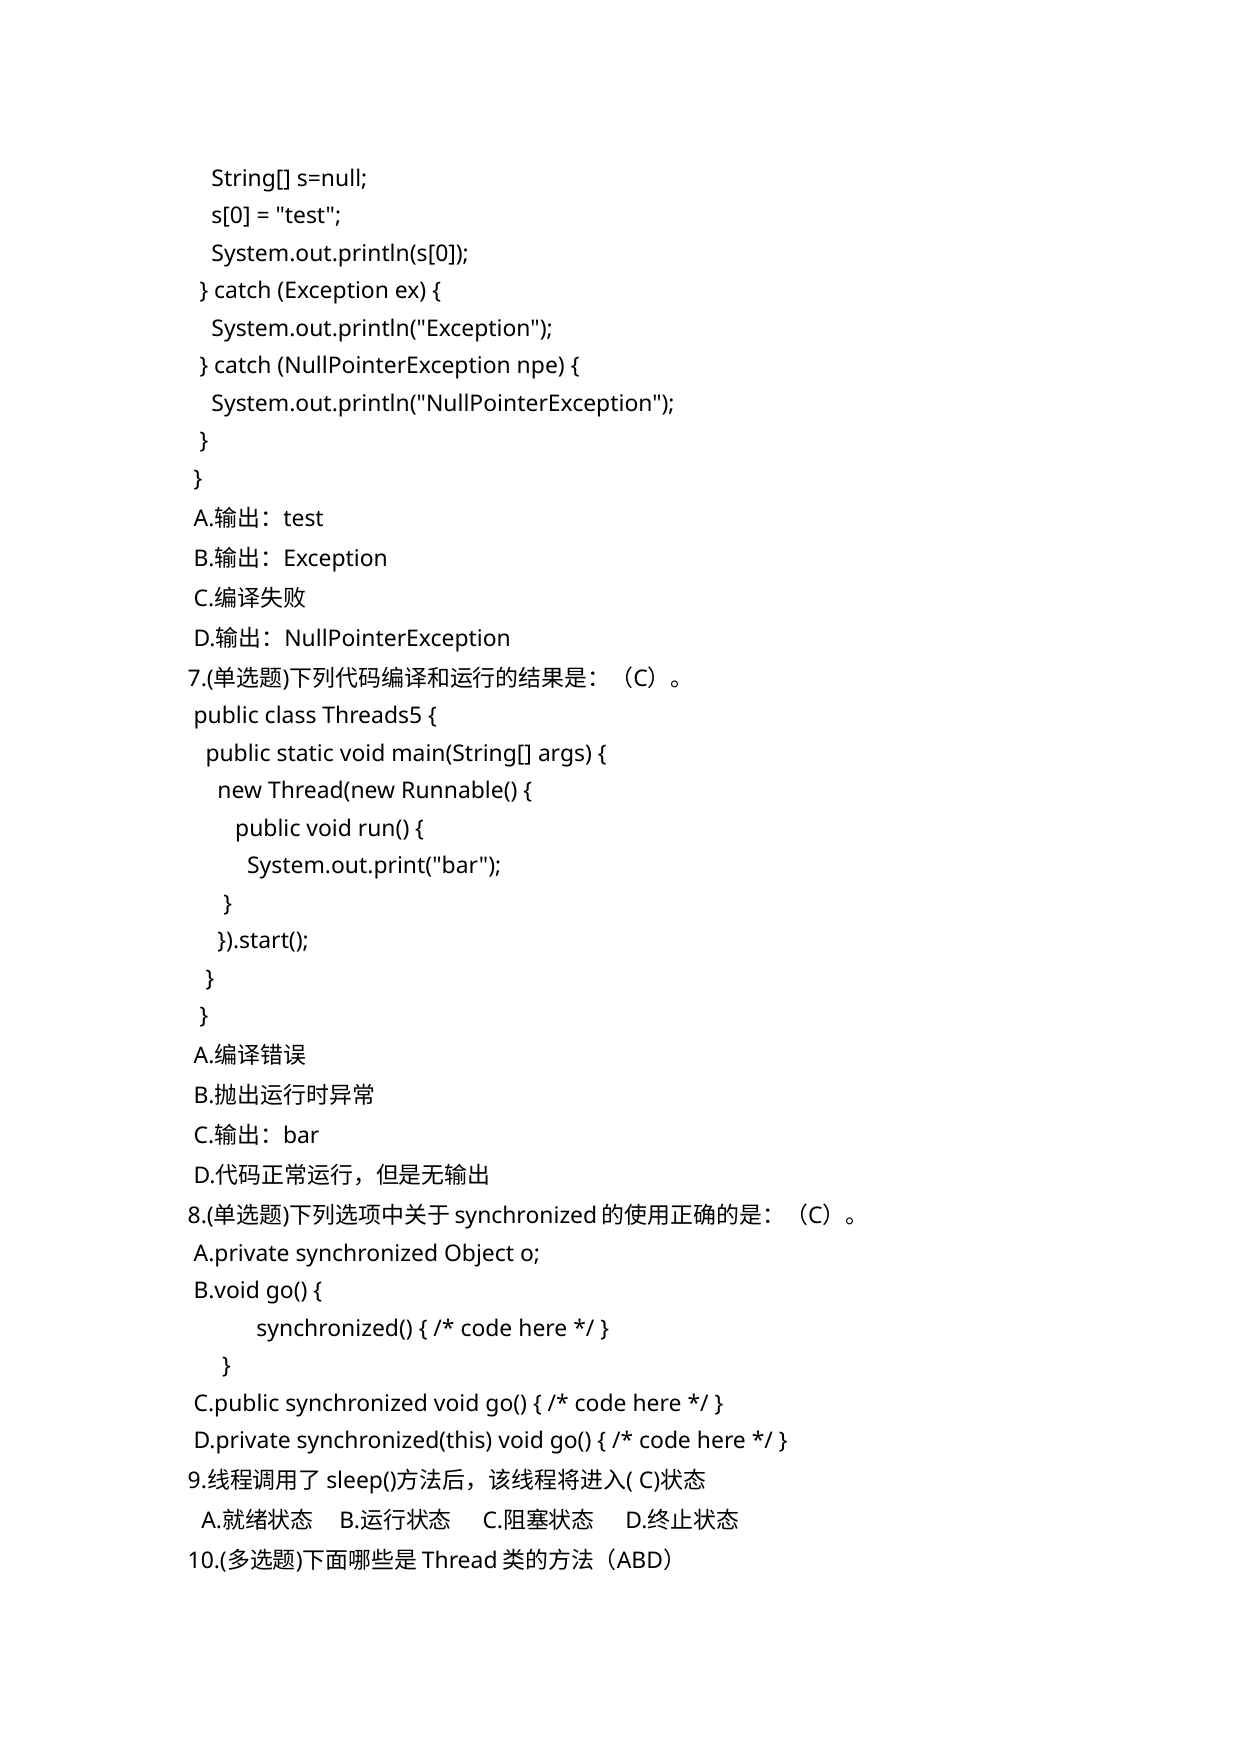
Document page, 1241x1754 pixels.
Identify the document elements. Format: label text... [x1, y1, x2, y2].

text s[0] = "test"; [187, 199, 1053, 231]
text D.输出：NullPointerException [187, 619, 1053, 653]
text public class Threads5 { [187, 699, 1053, 731]
text public static void main(String[] args) { [187, 737, 1053, 768]
text 9.线程调用了sleep()方法后，该线程将进入( C)状态 [187, 1462, 1053, 1495]
text A.就绪状态 B.运行状态 C.阻塞状态 D.终止状态 [201, 1502, 1053, 1535]
text }).start(); [187, 924, 1053, 956]
text 8.(单选题)下列选项中关于synchronized的使用正确的是：（C）。 [187, 1197, 1053, 1230]
text C.public synchronized void go() { /* code here */ } [187, 1387, 1053, 1418]
text System.out.println("Exception"); [187, 312, 1053, 343]
text C.编译失败 [187, 579, 1053, 613]
text 7.(单选题)下列代码编译和运行的结果是：（C）。 [187, 659, 1053, 693]
text A.private synchronized Object o; [187, 1237, 1053, 1268]
text } [187, 462, 1053, 493]
text D.private synchronized(this) void go() { /* code here */ } [187, 1424, 1053, 1456]
text B.抛出运行时异常 [187, 1077, 1053, 1110]
text new Thread(new Runnable() { [187, 774, 1053, 806]
text System.out.println(s[0]); [187, 237, 1053, 268]
text 10.(多选题)下面哪些是Thread类的方法（ABD） [187, 1542, 1053, 1575]
text System.out.print("bar"); [187, 849, 1053, 881]
text D.代码正常运行，但是无输出 [187, 1157, 1053, 1190]
text public void run() { [187, 812, 1053, 843]
text B.输出：Exception [187, 539, 1053, 573]
text A.输出：test [187, 499, 1053, 533]
text System.out.println("NullPointerException"); [187, 387, 1053, 418]
text } [187, 962, 1053, 993]
text synchronized() { /* code here */ } [187, 1312, 1053, 1343]
text C.输出：bar [187, 1117, 1053, 1150]
text } [187, 887, 1053, 918]
text } catch (NullPointerException npe) { [187, 349, 1053, 381]
text A.编译错误 [187, 1037, 1053, 1070]
text } [187, 999, 1053, 1031]
text } catch (Exception ex) { [187, 274, 1053, 306]
text B.void go() { [187, 1274, 1053, 1306]
text } [187, 424, 1053, 456]
text String[] s=null; [187, 162, 1053, 193]
text } [187, 1349, 1053, 1381]
